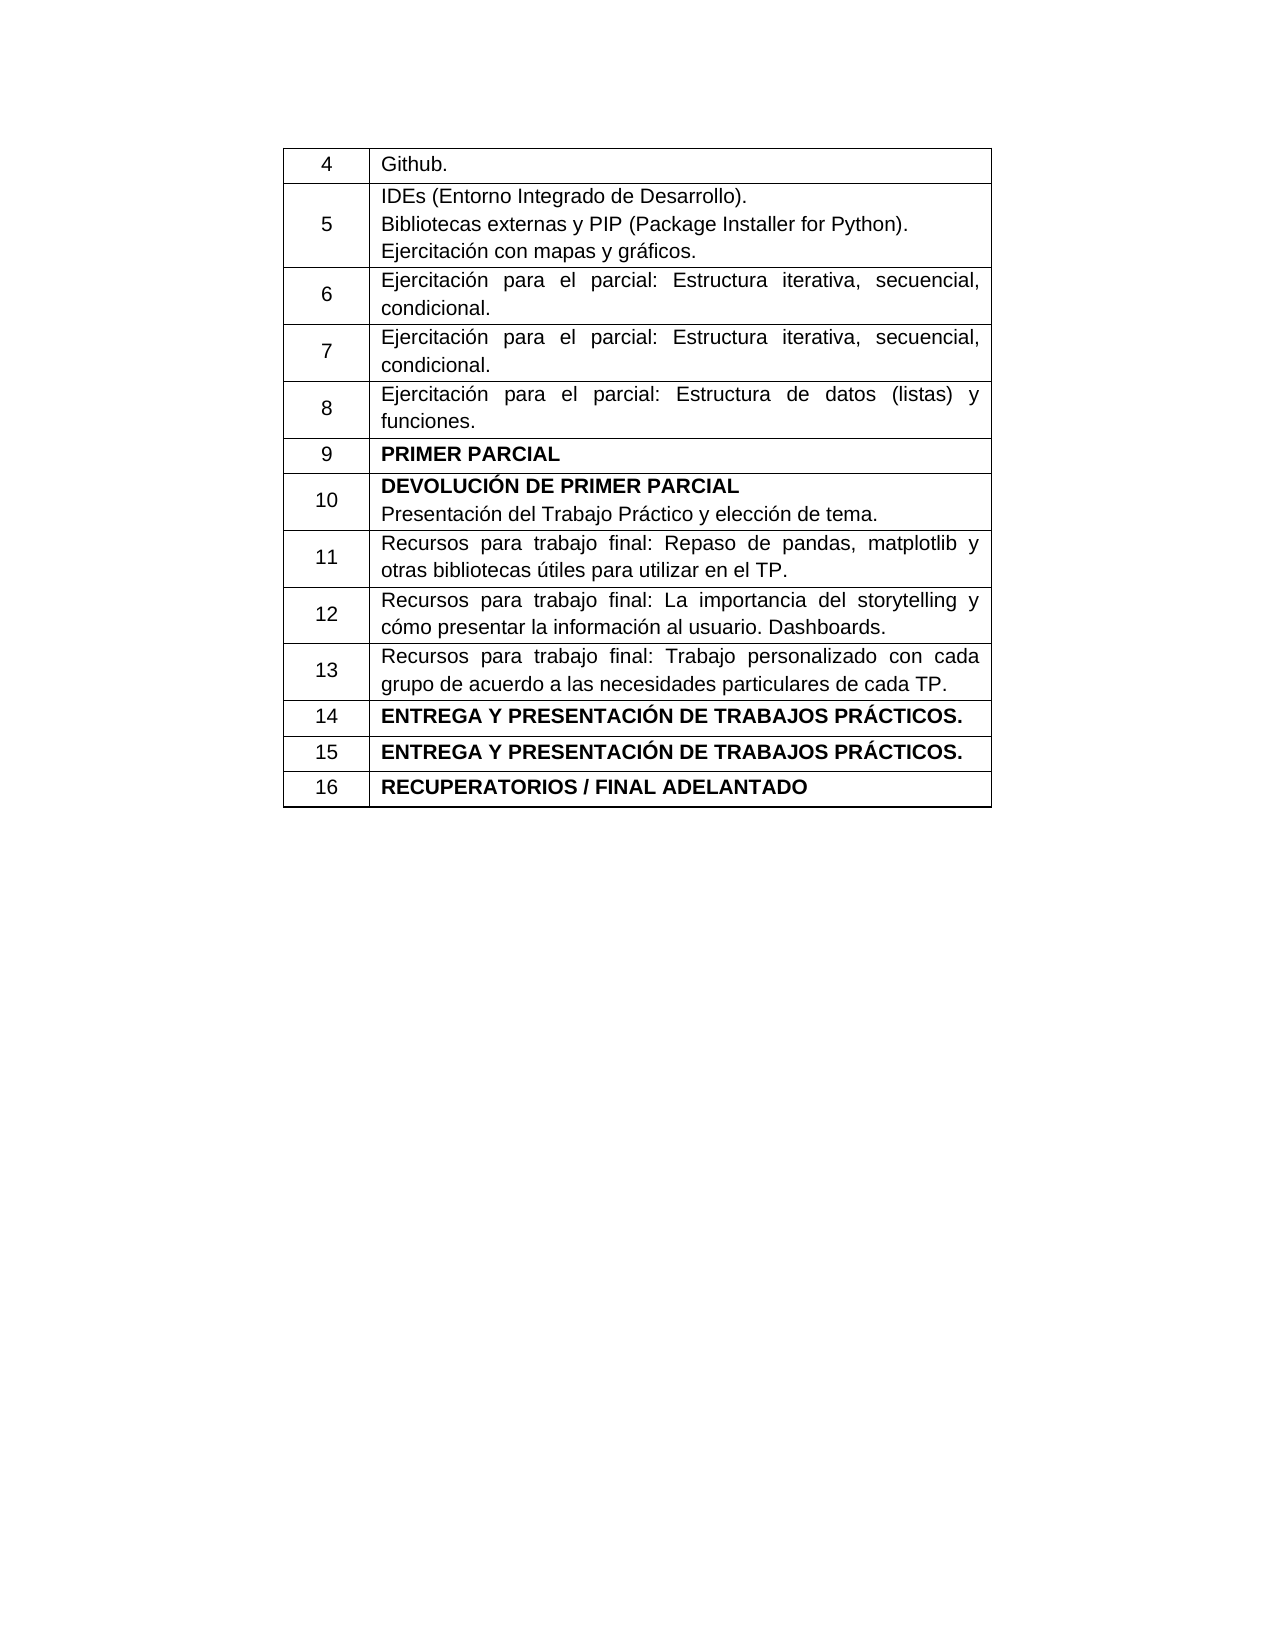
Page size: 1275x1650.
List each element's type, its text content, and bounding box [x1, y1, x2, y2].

table_cell Ejercitación para el parcial: Estructura iterativa, secuencial, condicional. [370, 268, 991, 324]
table_cell 7 [284, 325, 369, 381]
table_cell 4 [284, 149, 369, 183]
table_cell DEVOLUCIÓN DE PRIMER PARCIAL Presentación del Trabajo Práctico y elección de tema. [370, 474, 991, 530]
table_cell Github. [370, 149, 991, 183]
table_cell 16 [284, 772, 369, 806]
table_cell Recursos para trabajo final: Repaso de pandas, matplotlib y otras bibliotecas útiles para utilizar en el TP. [370, 531, 991, 587]
table_cell 15 [284, 737, 369, 771]
table_cell ENTREGA Y PRESENTACIÓN DE TRABAJOS PRÁCTICOS. [370, 701, 991, 736]
table_cell PRIMER PARCIAL [370, 439, 991, 473]
table_cell Recursos para trabajo final: La importancia del storytelling y cómo presentar la información al usuario. Dashboards. [370, 588, 991, 643]
table_cell ENTREGA Y PRESENTACIÓN DE TRABAJOS PRÁCTICOS. [370, 737, 991, 771]
table_cell 6 [284, 268, 369, 324]
table_cell 12 [284, 588, 369, 643]
table_cell 5 [284, 184, 369, 267]
table_cell Recursos para trabajo final: Trabajo personalizado con cada grupo de acuerdo a las necesidades particulares de cada TP. [370, 644, 991, 700]
table_cell 14 [284, 701, 369, 736]
table_cell Ejercitación para el parcial: Estructura iterativa, secuencial, condicional. [370, 325, 991, 381]
table_cell IDEs (Entorno Integrado de Desarrollo). Bibliotecas externas y PIP (Package Installer for Python). Ejercitación con mapas y gráficos. [370, 184, 991, 267]
table_cell 13 [284, 644, 369, 700]
table_cell 10 [284, 474, 369, 530]
table_cell 11 [284, 531, 369, 587]
table_cell 8 [284, 382, 369, 438]
table_cell 9 [284, 439, 369, 473]
table_cell Ejercitación para el parcial: Estructura de datos (listas) y funciones. [370, 382, 991, 438]
table_cell RECUPERATORIOS / FINAL ADELANTADO [370, 772, 991, 806]
